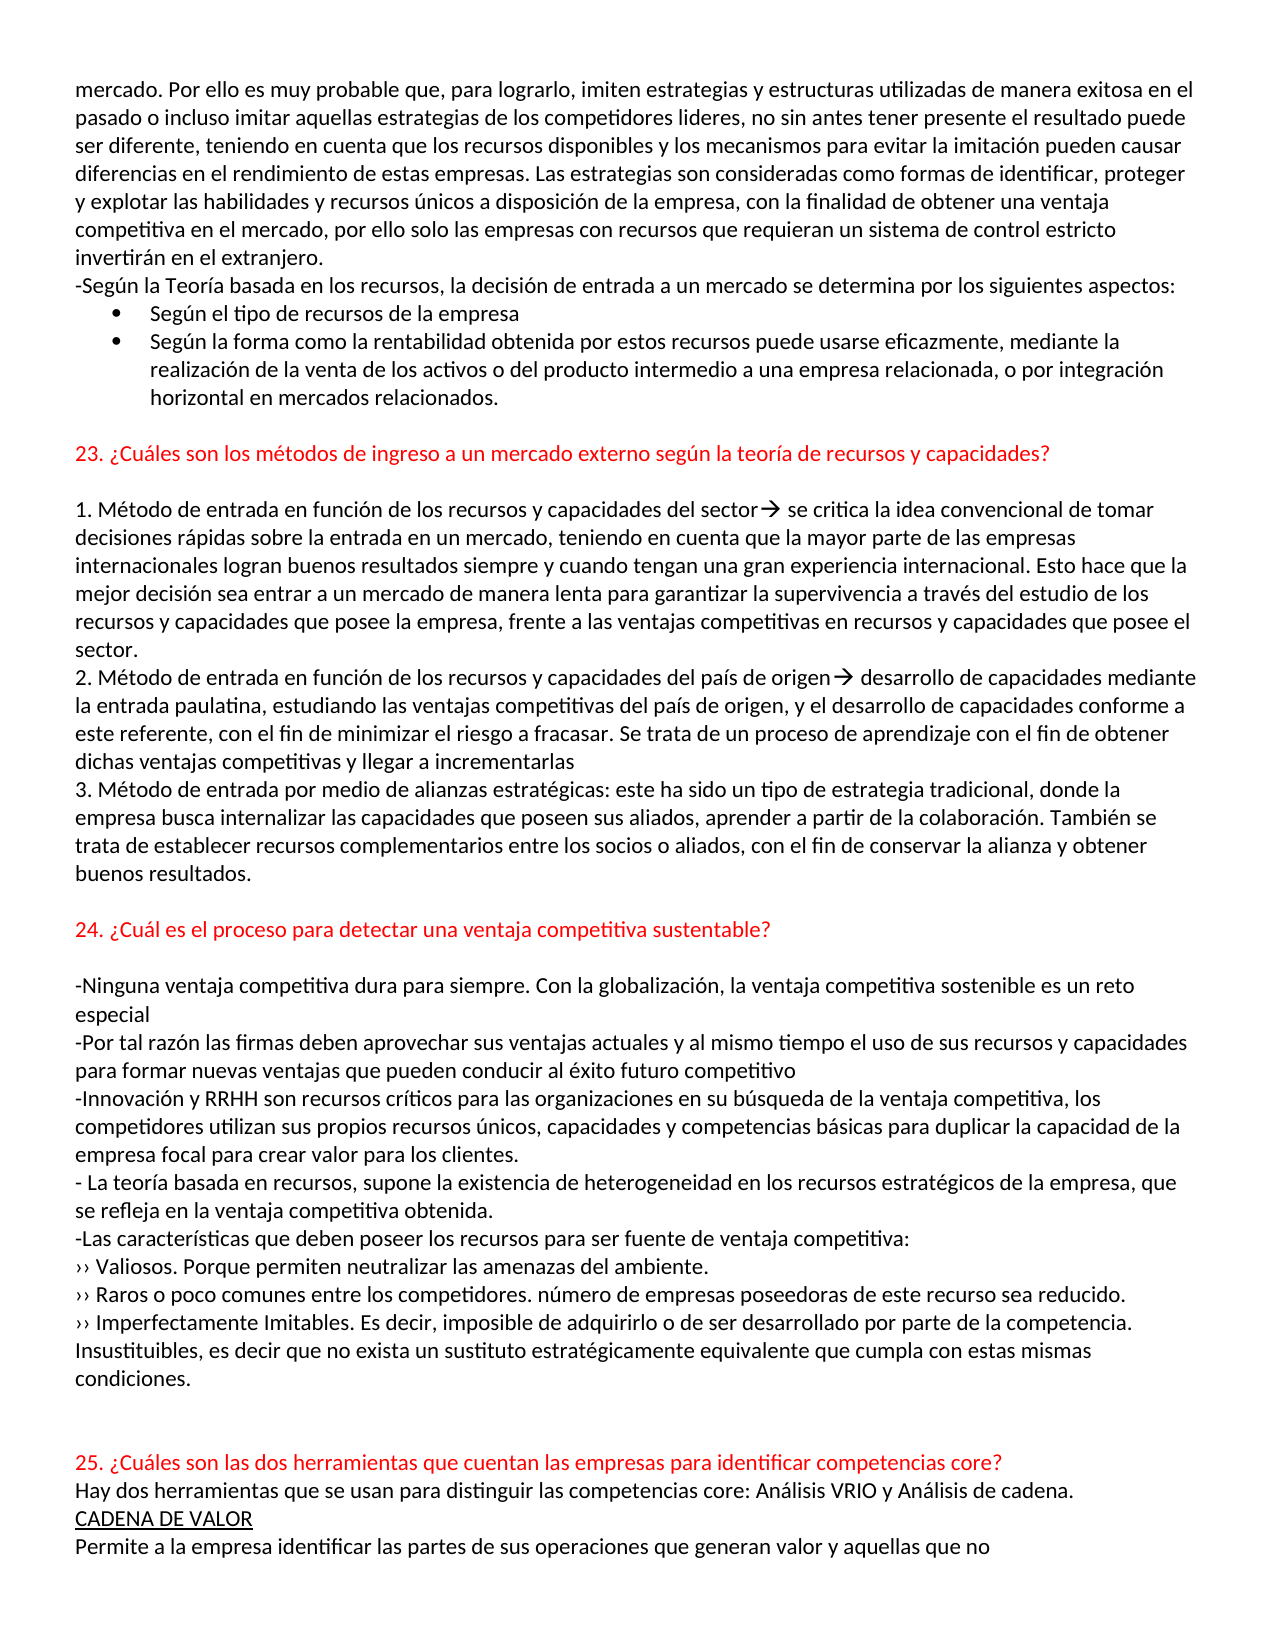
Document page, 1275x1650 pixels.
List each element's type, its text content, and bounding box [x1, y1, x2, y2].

text 25. ¿Cuáles son las dos herramientas que cuentan las empresas para identificar competencias core? [75, 1448, 1200, 1476]
text - La teoría basada en recursos, supone la existencia de heterogeneidad en los recursos estratégicos de la empresa, que se refleja en la ventaja competitiva obtenida. [75, 1168, 1200, 1224]
text -Según la Teoría basada en los recursos, la decisión de entrada a un mercado se determina por los siguientes aspectos: [75, 271, 1200, 299]
text -Las características que deben poseer los recursos para ser fuente de ventaja competitiva: [75, 1224, 1200, 1252]
text ›› Raros o poco comunes entre los competidores. número de empresas poseedoras de este recurso sea reducido. [75, 1280, 1200, 1308]
text CADENA DE VALOR [75, 1504, 1200, 1532]
list Según la forma como la rentabilidad obtenida por estos recursos puede usarse eficazmente, mediante la realización de la venta de los activos o del producto intermedio a una empresa relacionada, o por integración horizontal en mercados relacionados. [112, 327, 1200, 411]
text 24. ¿Cuál es el proceso para detectar una ventaja competitiva sustentable? [75, 916, 1200, 944]
text ›› Imperfectamente Imitables. Es decir, imposible de adquirirlo o de ser desarrollado por parte de la competencia. Insustituibles, es decir que no exista un sustituto estratégicamente equivalente que cumpla con estas mismas condiciones. [75, 1308, 1200, 1392]
text -Innovación y RRHH son recursos críticos para las organizaciones en su búsqueda de la ventaja competitiva, los competidores utilizan sus propios recursos únicos, capacidades y competencias básicas para duplicar la capacidad de la empresa focal para crear valor para los clientes. [75, 1084, 1200, 1168]
text 1. Método de entrada en función de los recursos y capacidades del sector se critica la idea convencional de tomar decisiones rápidas sobre la entrada en un mercado, teniendo en cuenta que la mayor parte de las empresas internacionales logran buenos resultados siempre y cuando tengan una gran experiencia internacional. Esto hace que la mejor decisión sea entrar a un mercado de manera lenta para garantizar la supervivencia a través del estudio de los recursos y capacidades que posee la empresa, frente a las ventajas competitivas en recursos y capacidades que posee el sector. [75, 495, 1200, 663]
text 23. ¿Cuáles son los métodos de ingreso a un mercado externo según la teoría de recursos y capacidades? [75, 439, 1200, 467]
text 3. Método de entrada por medio de alianzas estratégicas: este ha sido un tipo de estrategia tradicional, donde la empresa busca internalizar las capacidades que poseen sus aliados, aprender a partir de la colaboración. También se trata de establecer recursos complementarios entre los socios o aliados, con el fin de conservar la alianza y obtener buenos resultados. [75, 776, 1200, 888]
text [75, 75, 1200, 271]
list Según el tipo de recursos de la empresa [112, 299, 1200, 327]
text 2. Método de entrada en función de los recursos y capacidades del país de origen desarrollo de capacidades mediante la entrada paulatina, estudiando las ventajas competitivas del país de origen, y el desarrollo de capacidades conforme a este referente, con el fin de minimizar el riesgo a fracasar. Se trata de un proceso de aprendizaje con el fin de obtener dichas ventajas competitivas y llegar a incrementarlas [75, 663, 1200, 776]
text Permite a la empresa identificar las partes de sus operaciones que generan valor y aquellas que no [75, 1532, 1200, 1560]
text -Ninguna ventaja competitiva dura para siempre. Con la globalización, la ventaja competitiva sostenible es un reto especial [75, 972, 1200, 1028]
text Hay dos herramientas que se usan para distinguir las competencias core: Análisis VRIO y Análisis de cadena. [75, 1476, 1200, 1504]
text ›› Valiosos. Porque permiten neutralizar las amenazas del ambiente. [75, 1252, 1200, 1280]
text -Por tal razón las firmas deben aprovechar sus ventajas actuales y al mismo tiempo el uso de sus recursos y capacidades para formar nuevas ventajas que pueden conducir al éxito futuro competitivo [75, 1028, 1200, 1084]
